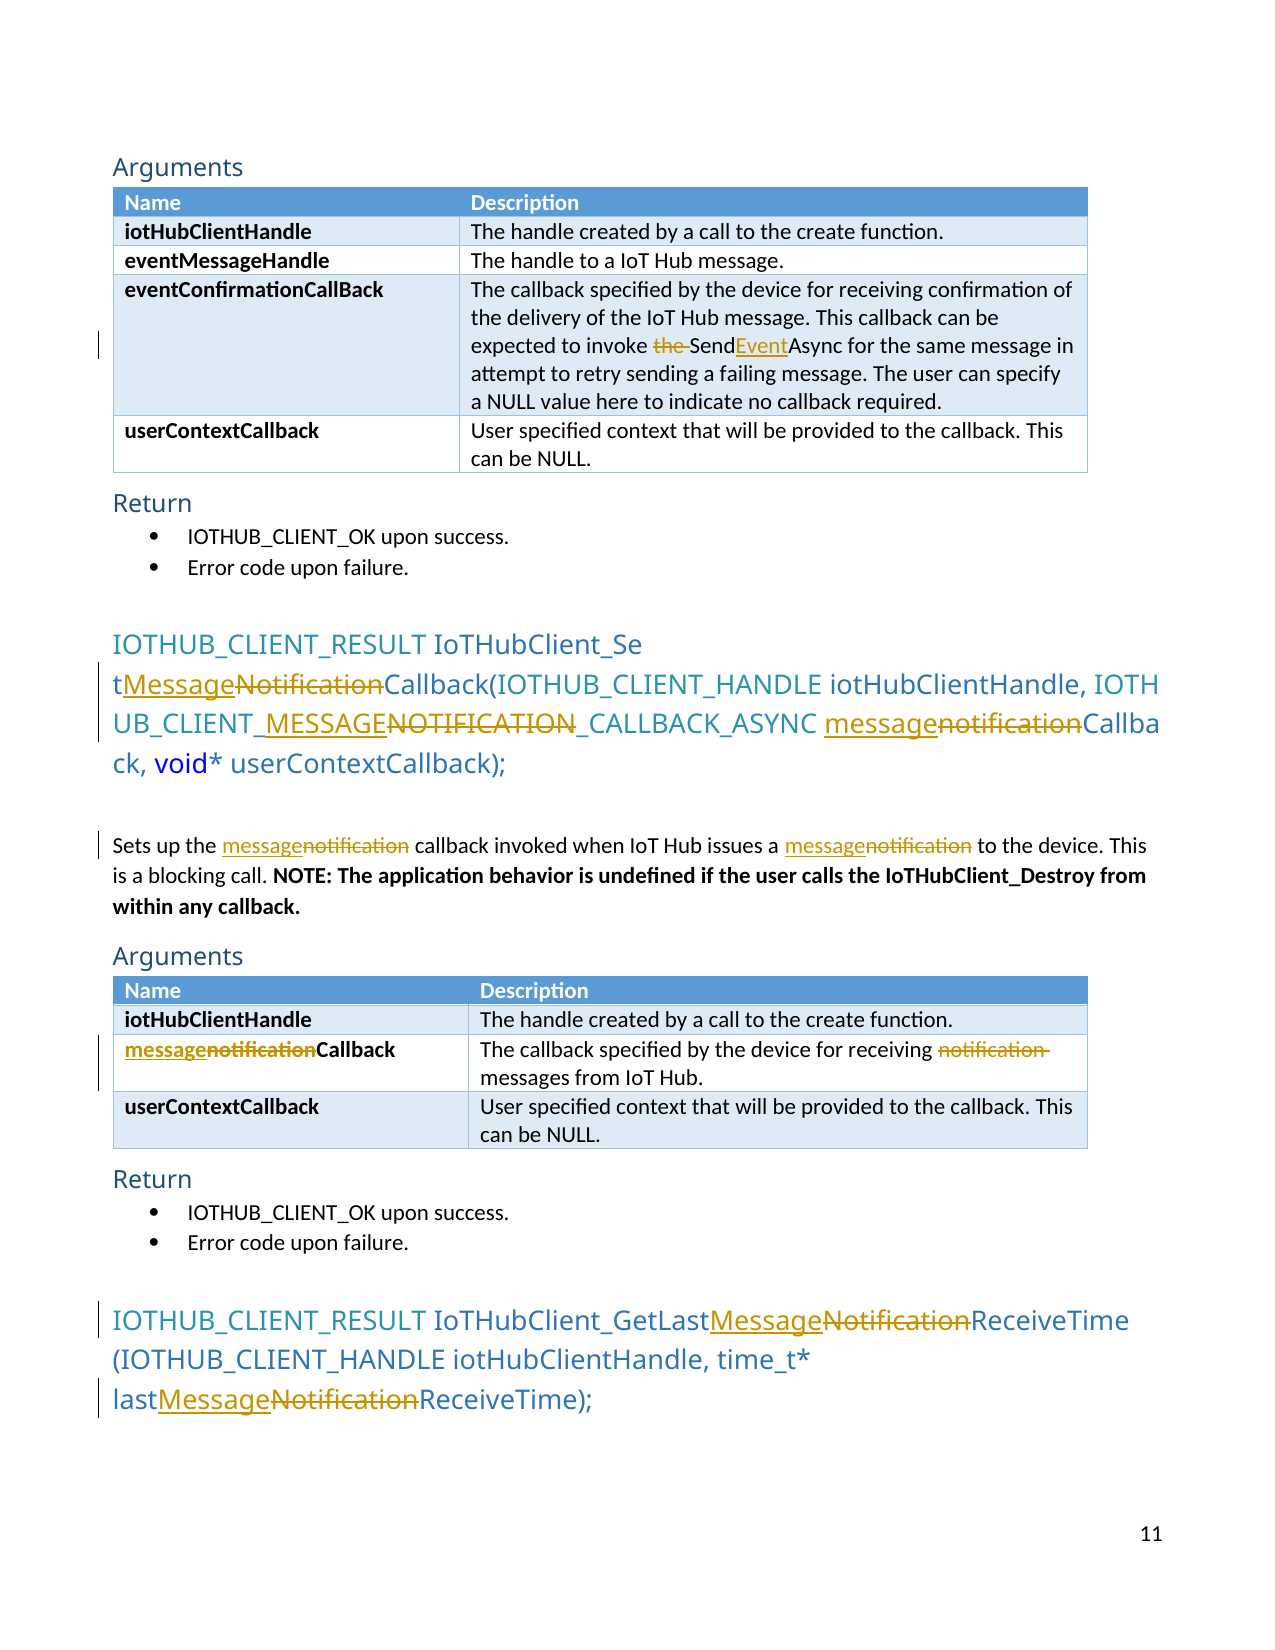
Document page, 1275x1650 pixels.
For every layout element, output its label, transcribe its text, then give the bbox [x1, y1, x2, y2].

table_header Description [469, 977, 1087, 1004]
table_header Name [114, 188, 459, 216]
table_cell eventMessageHandle [114, 246, 459, 274]
list Error code upon failure. [150, 1228, 1162, 1256]
table_cell iotHubClientHandle [114, 217, 459, 245]
table_cell Callback [114, 1035, 468, 1091]
table_header Name [114, 977, 468, 1004]
table_cell The handle to a IoT Hub message. [460, 246, 1087, 274]
table_cell iotHubClientHandle [114, 1006, 468, 1034]
subtitle Return [112, 486, 1162, 520]
table_cell The callback specified by the device for receiving confirmation of the delivery of the IoT Hub message. This callback can be expected to invoke SendAsync for the same message in attempt to retry sending a failing message. The user can specify a NULL value here to indicate no callback required. [460, 275, 1087, 415]
text Sets up the callback invoked when IoT Hub issues a to the device. This is a blocking call. NOTE: The application behavior is undefined if the user calls the IoTHubClient_Destroy from within any callback. [112, 831, 1162, 920]
subtitle Arguments [112, 150, 1162, 184]
table_cell userContextCallback [114, 1092, 468, 1148]
table_cell User specified context that will be provided to the callback. This can be NULL. [469, 1092, 1087, 1148]
list IOTHUB_CLIENT_OK upon success. [150, 522, 1162, 551]
subtitle Return [112, 1161, 1162, 1195]
subtitle Arguments [112, 939, 1162, 973]
table_cell userContextCallback [114, 416, 459, 472]
table_cell User specified context that will be provided to the callback. This can be NULL. [460, 416, 1087, 472]
table_cell The handle created by a call to the create function. [460, 217, 1087, 245]
subtitle IOTHUB_CLIENT_RESULT IoTHubClient_GetLastReceiveTime (IOTHUB_CLIENT_HANDLE iotHubClientHandle, time_t* lastReceiveTime); [112, 1301, 1162, 1417]
table_header Description [460, 188, 1087, 216]
list IOTHUB_CLIENT_OK upon success. [150, 1198, 1162, 1226]
list Error code upon failure. [150, 553, 1162, 581]
table_cell The callback specified by the device for receiving messages from IoT Hub. [469, 1035, 1087, 1091]
subtitle IOTHUB_CLIENT_RESULT IoTHubClient_SetCallback(IOTHUB_CLIENT_HANDLE iotHubClientHandle, IOTHUB_CLIENT__CALLBACK_ASYNC Callback, void* userContextCallback); [112, 625, 1162, 782]
table_cell The handle created by a call to the create function. [469, 1006, 1087, 1034]
table_cell eventConfirmationCallBack [114, 275, 459, 415]
